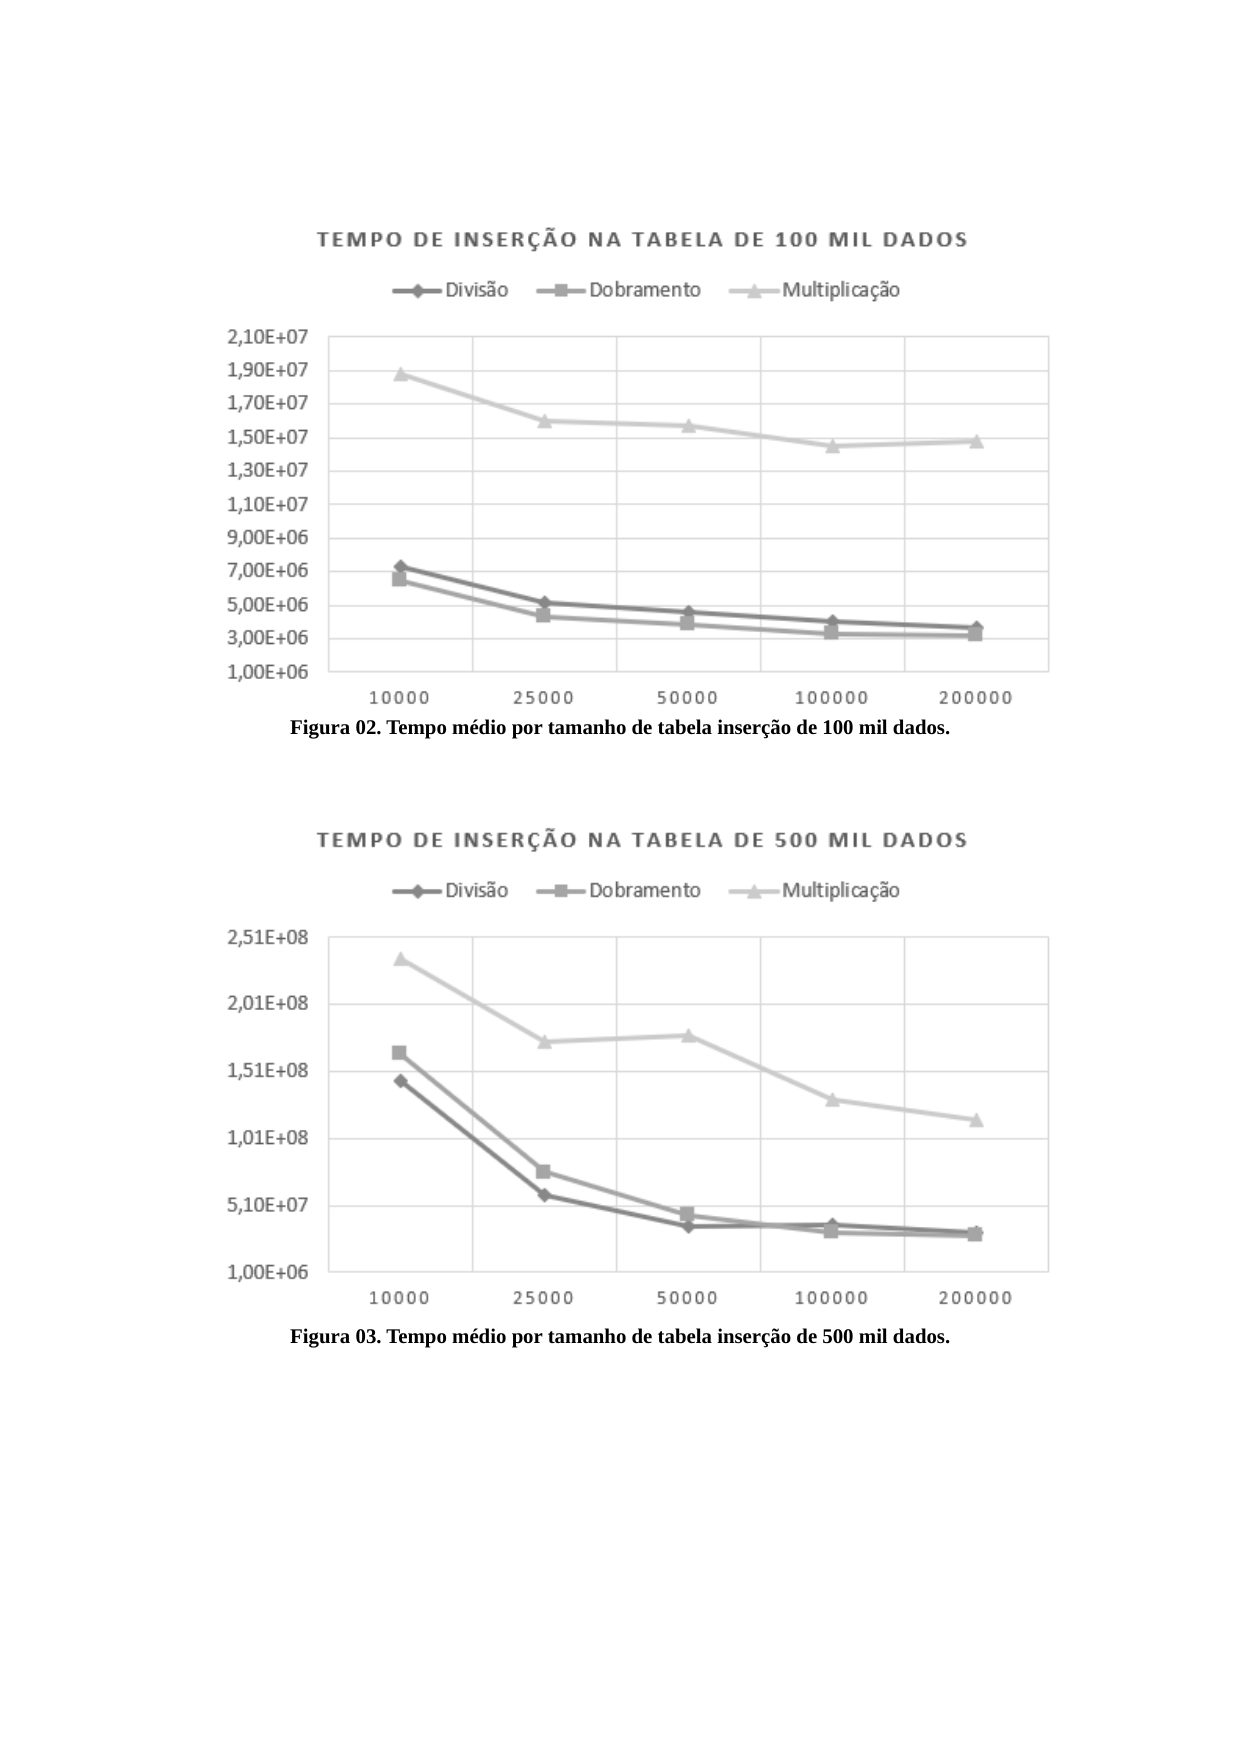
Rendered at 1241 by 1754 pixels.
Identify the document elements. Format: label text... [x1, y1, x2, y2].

picture [214, 206, 1067, 713]
text Figura 02. Tempo médio por tamanho de tabela inserção de 100 mil dados. [177, 715, 1063, 739]
picture [214, 808, 1073, 1323]
text Figura 03. Tempo médio por tamanho de tabela inserção de 500 mil dados. [177, 1324, 1063, 1348]
